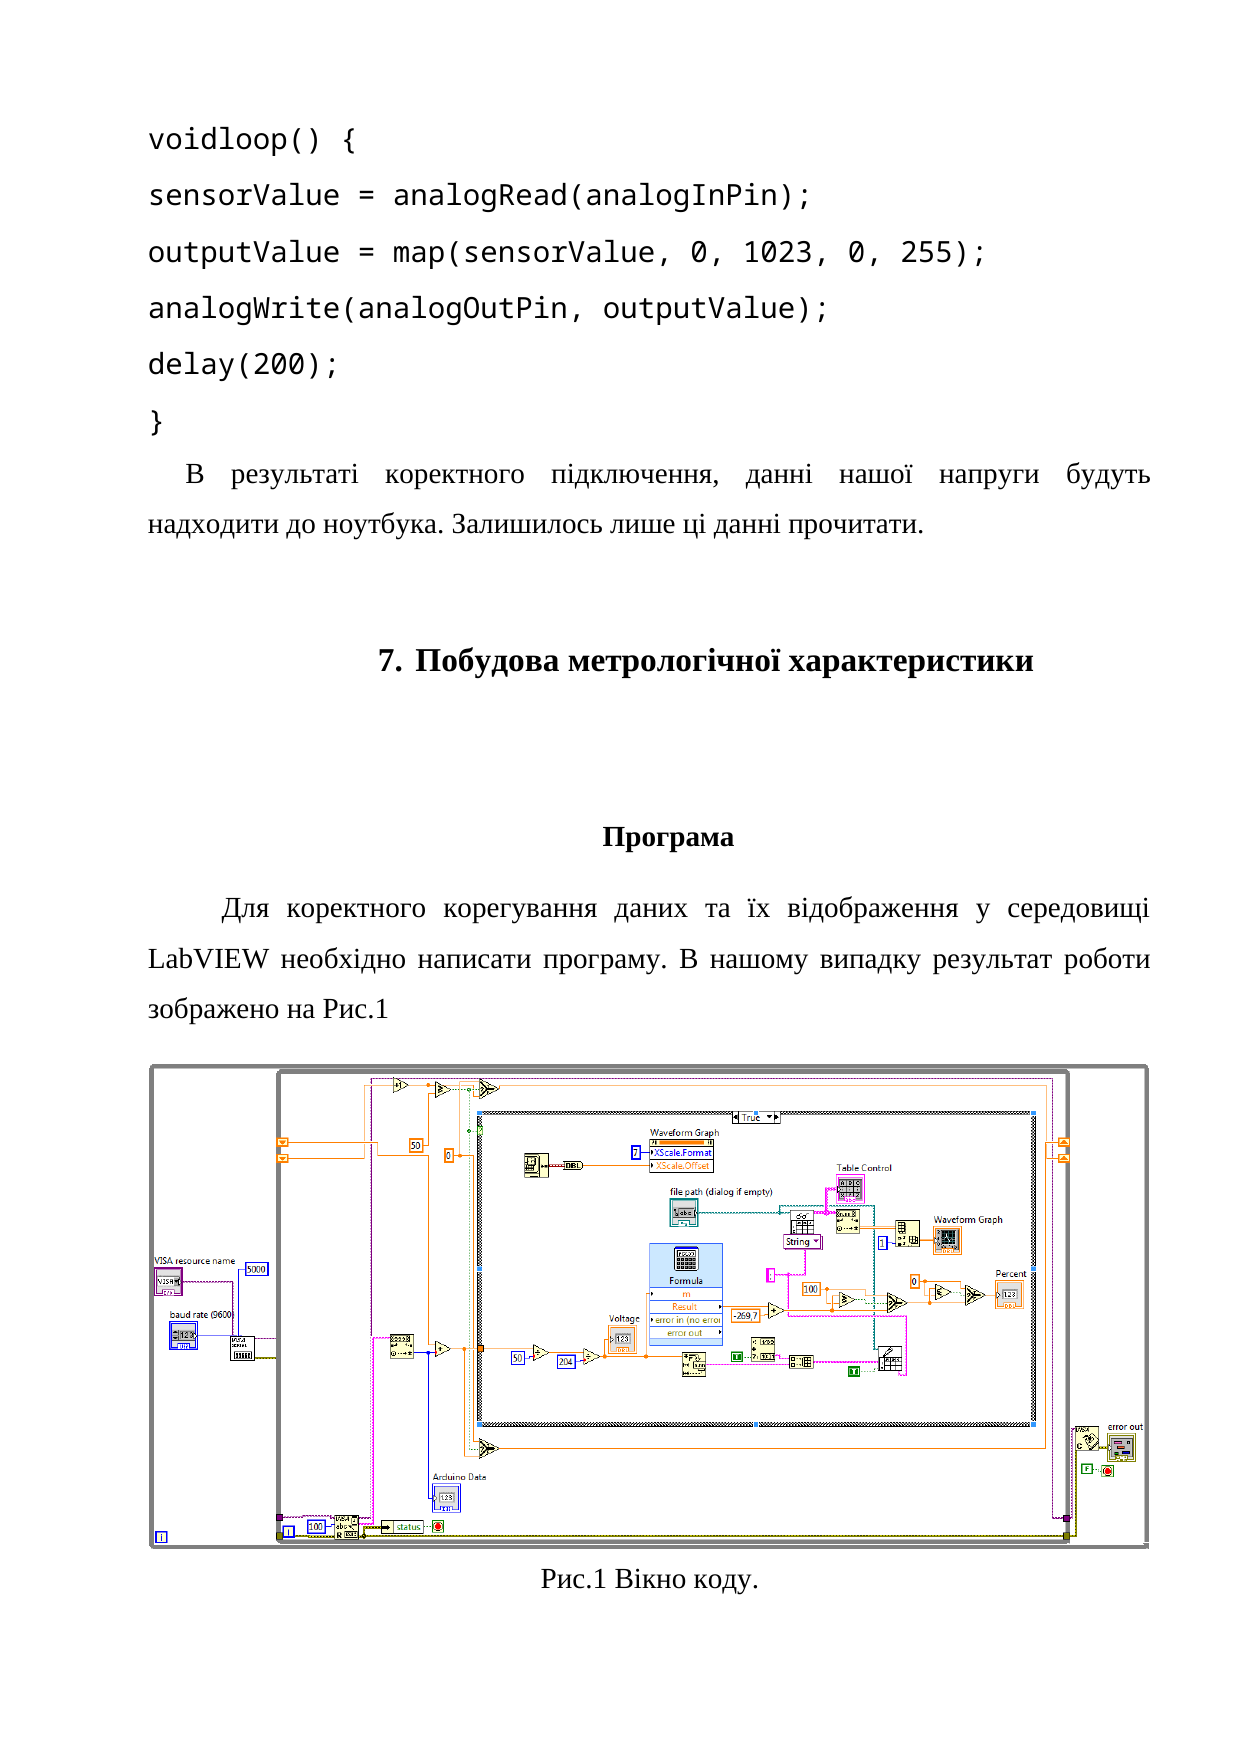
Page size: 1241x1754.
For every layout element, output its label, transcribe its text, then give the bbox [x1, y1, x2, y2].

text } [148, 400, 1152, 439]
list Програма [148, 819, 1152, 853]
text Для коректного корегування даних та їх відображення у середовищі LabVIEW необхідно написати програму. В нашому випадку результат роботи зображено на Рис.1 [148, 891, 1152, 1025]
picture [148, 1062, 1151, 1549]
table_header [136, 1063, 1163, 1561]
text voidloop() { [148, 118, 1152, 158]
table_cell Рис.1 Вікно коду. [136, 1561, 1163, 1608]
text analogWrite(analogOutPin, outputValue); [148, 287, 1152, 327]
text В результаті коректного підключення, данні нашої напруги будуть надходити до ноутбука. Залишилось лише ці данні прочитати. [148, 456, 1152, 540]
text sensorValue = analogRead(analogInPin); [148, 174, 1152, 214]
text outputValue = map(sensorValue, 0, 1023, 0, 255); [148, 231, 1152, 271]
list Побудова метрологічної характеристики [260, 641, 1152, 679]
text delay(200); [148, 343, 1152, 383]
